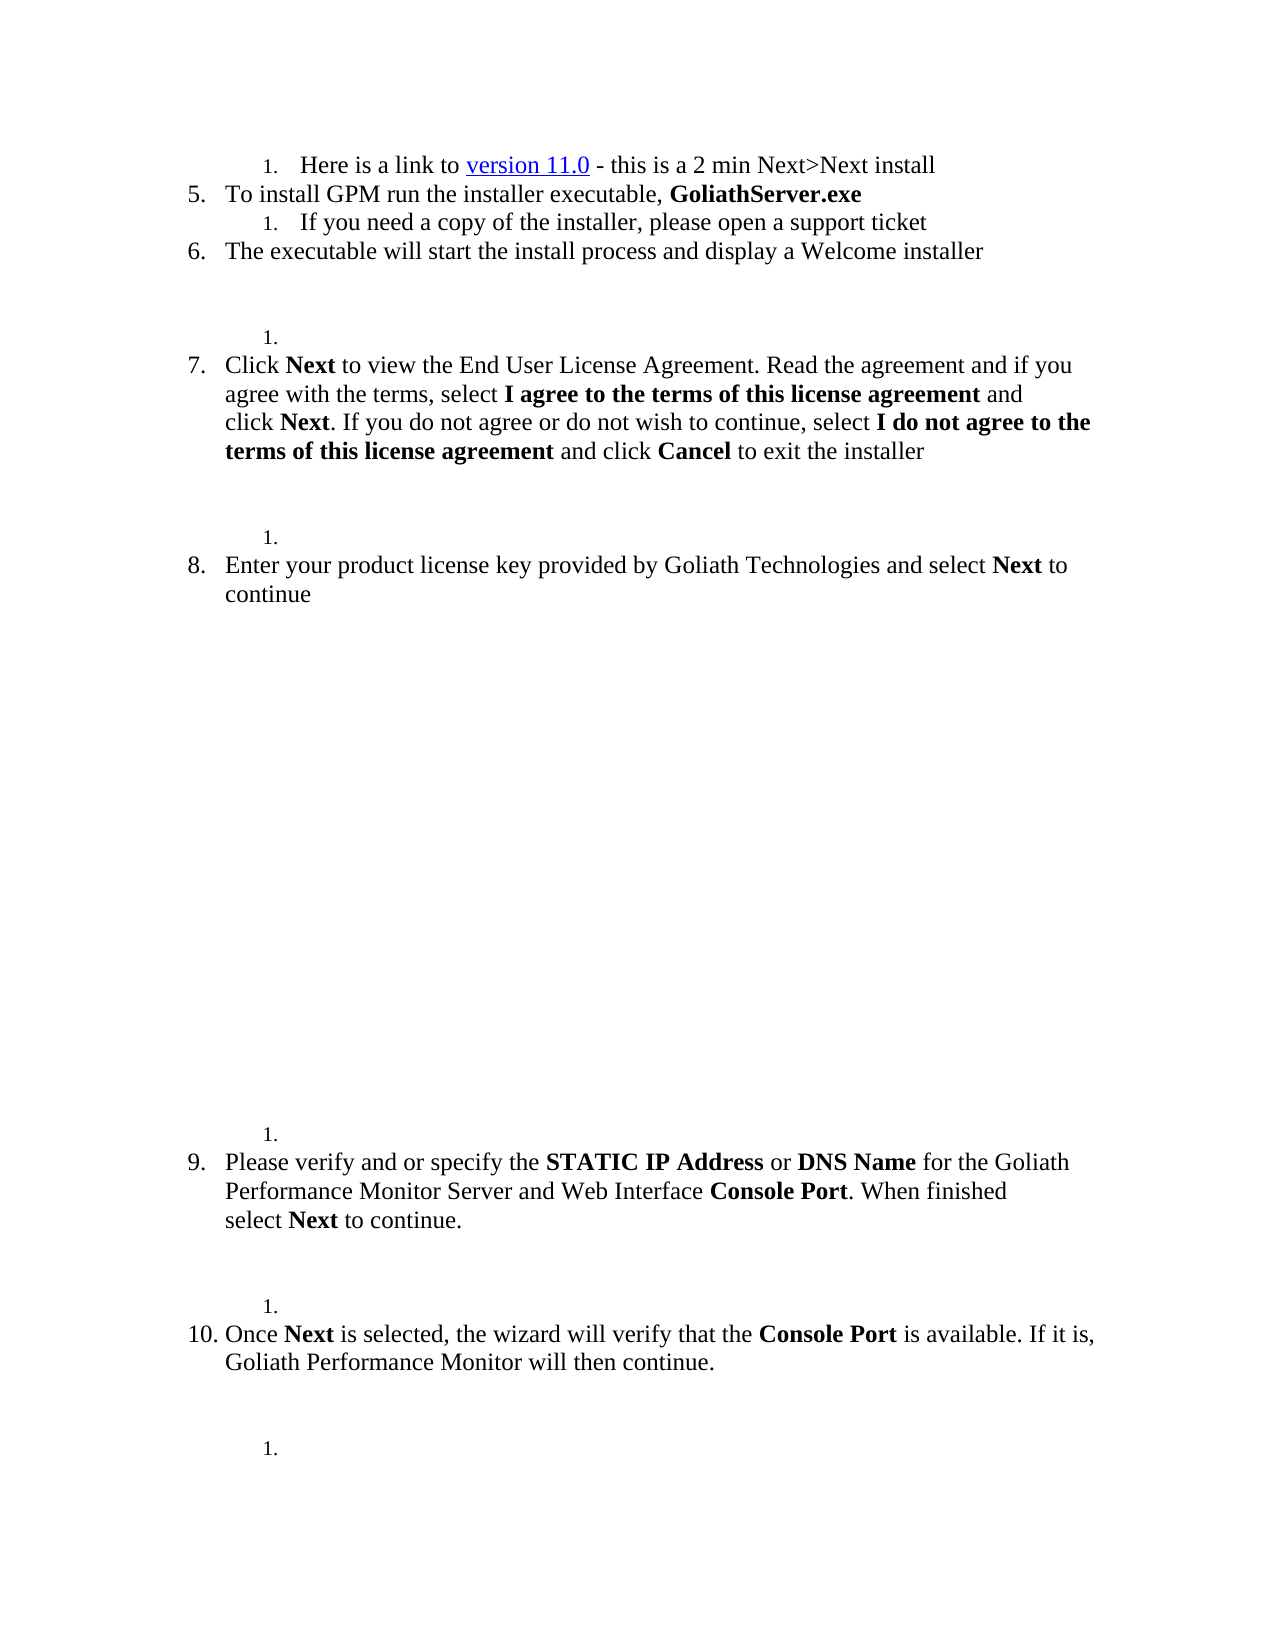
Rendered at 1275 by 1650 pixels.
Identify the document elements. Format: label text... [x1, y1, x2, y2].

list Once Next is selected, the wizard will verify that the Console Port is available. If it is, Goliath Performance Monitor will then continue. [187, 1319, 1125, 1376]
list Please verify and or specify the STATIC IP Address or DNS Name for the Goliath Performance Monitor Server and Web Interface Console Port. When finished select Next to continue. [187, 1147, 1125, 1234]
list To install GPM run the installer executable, GoliathServer.exe [187, 179, 1125, 207]
list Enter your product license key provided by Goliath Technologies and select Next to continue [187, 550, 1125, 607]
list If you need a copy of the installer, please open a support ticket [262, 207, 1125, 236]
list Click Next to view the End User License Agreement. Read the agreement and if you agree with the terms, select I agree to the terms of this license agreement and click Next. If you do not agree or do not wish to continue, select I do not agree to the terms of this license agreement and click Cancel to exit the installer [187, 350, 1125, 465]
list Here is a link to version 11.0 - this is a 2 min Next>Next install [262, 150, 1125, 179]
list The executable will start the install process and display a Welcome installer [187, 236, 1125, 265]
